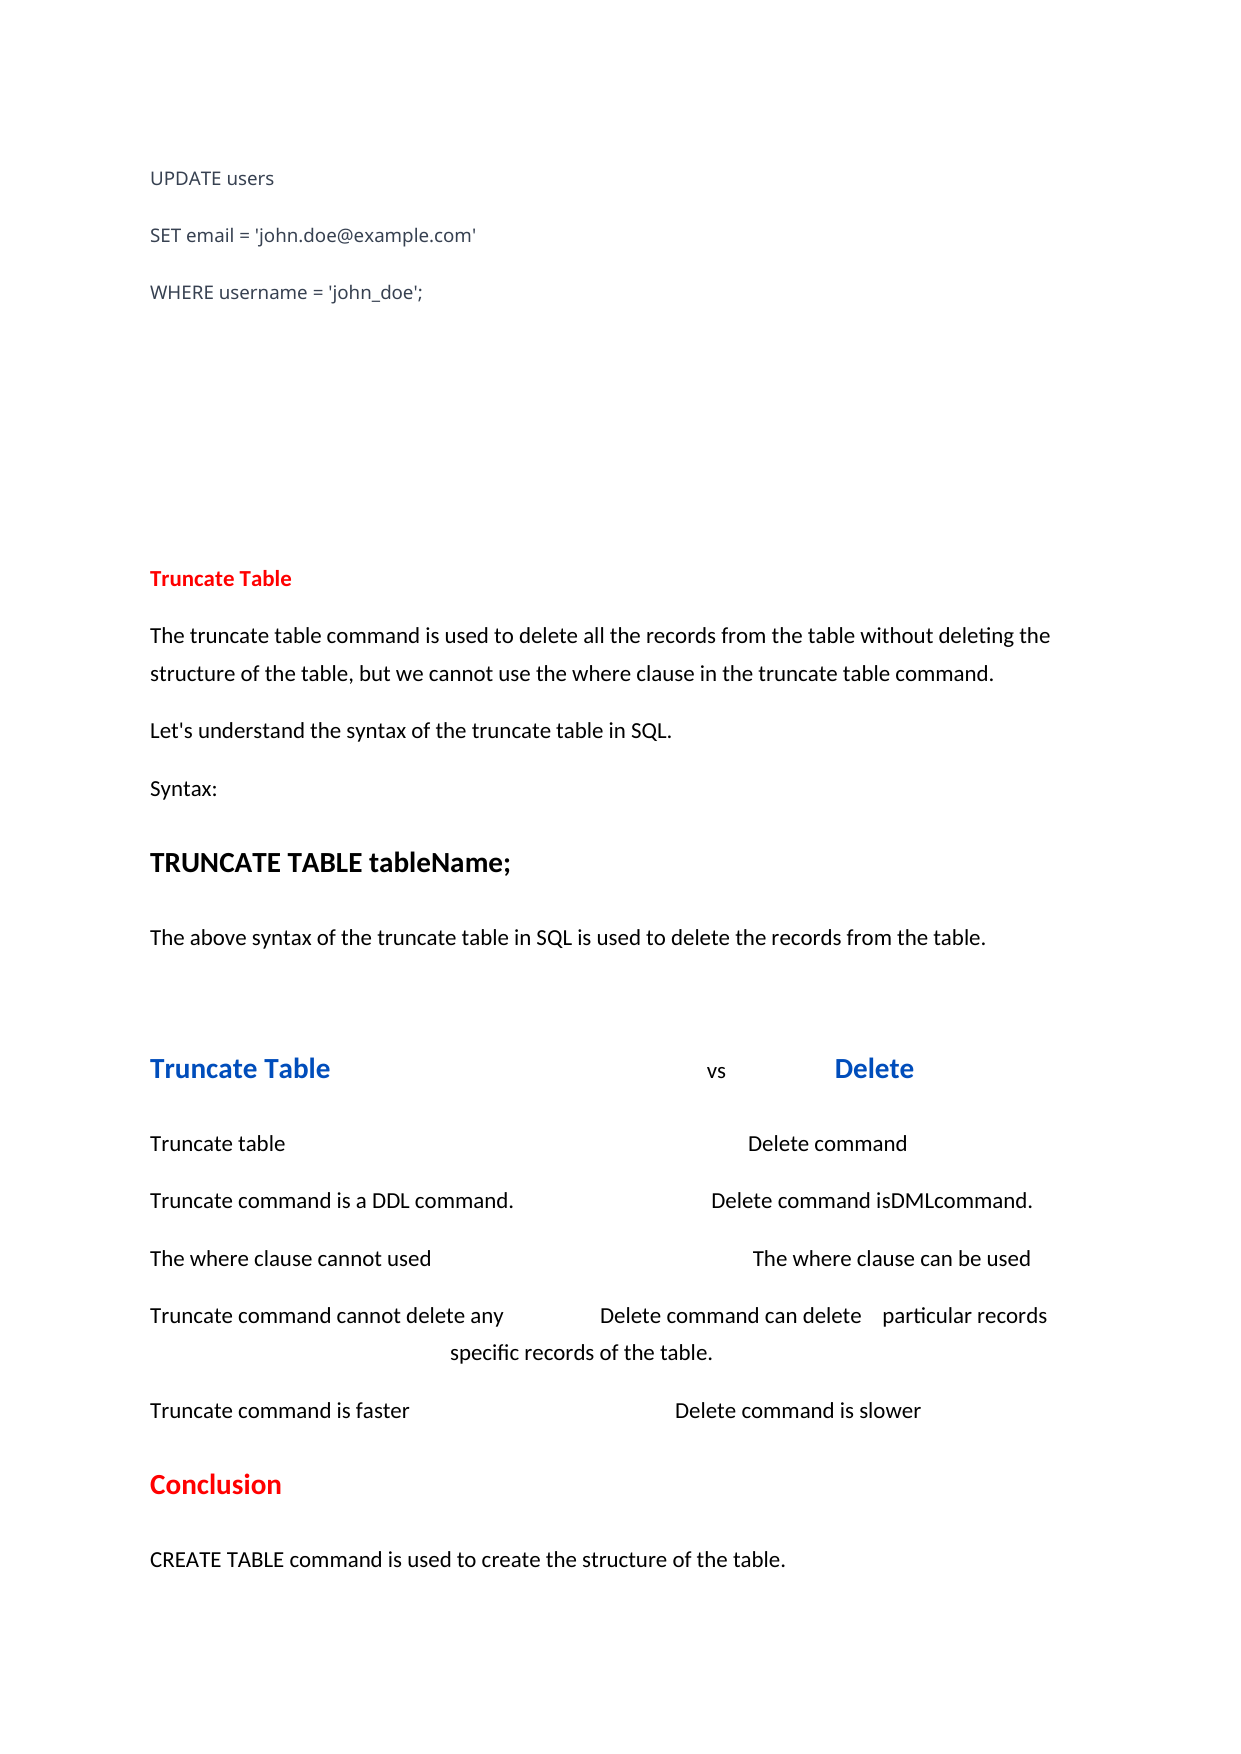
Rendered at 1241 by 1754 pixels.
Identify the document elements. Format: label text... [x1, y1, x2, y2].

text The where clause cannot used The where clause can be used [150, 1242, 1090, 1274]
text Truncate Table [150, 562, 1090, 594]
text Conclusion [150, 1451, 1090, 1516]
text Truncate command cannot delete any Delete command can delete particular records specific records of the table. [150, 1299, 1090, 1369]
text Let's understand the syntax of the truncate table in SQL. [150, 714, 1090, 747]
text CREATE TABLE command is used to create the structure of the table. [150, 1542, 1090, 1575]
text WHERE username = 'john_doe'; [150, 276, 1090, 309]
text Syntax: [150, 772, 1090, 804]
text Truncate table Delete command [150, 1127, 1090, 1159]
text Truncate command is faster Delete command is slower [150, 1394, 1090, 1426]
text The truncate table command is used to delete all the records from the table without deleting the structure of the table, but we cannot use the where clause in the truncate table command. [150, 619, 1090, 689]
text Truncate command is a DDL command. Delete command isDMLcommand. [150, 1184, 1090, 1217]
text The above syntax of the truncate table in SQL is used to delete the records from the table. [150, 920, 1090, 953]
text Truncate Table vs Delete [150, 1035, 1090, 1100]
text TRUNCATE TABLE tableName; [150, 829, 1090, 894]
text SET email = 'john.doe@example.com' [150, 219, 1090, 252]
text UPDATE users [150, 162, 1090, 194]
